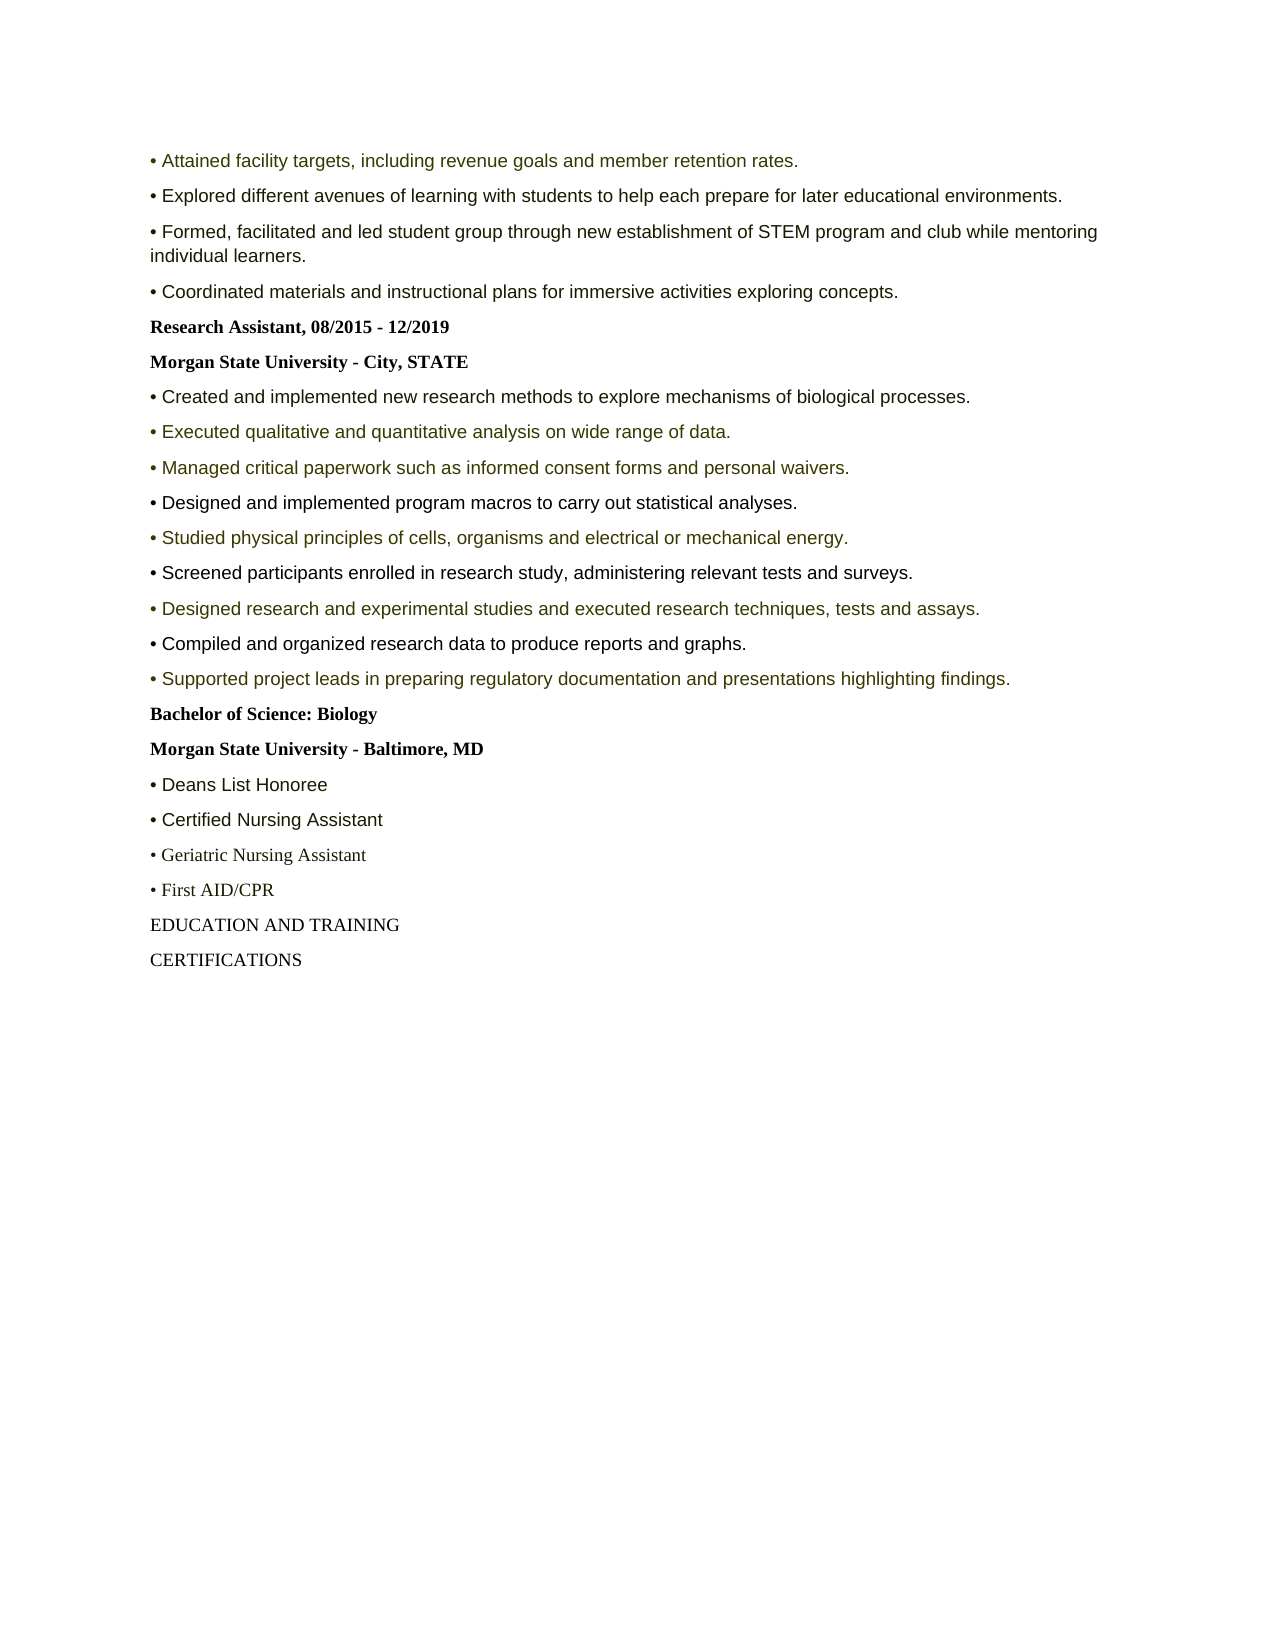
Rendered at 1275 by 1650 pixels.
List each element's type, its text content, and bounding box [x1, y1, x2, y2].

text Bachelor of Science: Biology [150, 703, 1125, 724]
text • Screened participants enrolled in research study, administering relevant tests and surveys. [150, 562, 1125, 584]
text Morgan State University - Baltimore, MD [150, 738, 1125, 760]
text • Certified Nursing Assistant [150, 808, 1125, 830]
text Research Assistant, 08/2015 - 12/2019 [150, 316, 1125, 337]
text • Deans List Honoree [150, 773, 1125, 795]
text • Coordinated materials and instructional plans for immersive activities exploring concepts. [150, 280, 1125, 302]
text CERTIFICATIONS [150, 949, 1125, 971]
text • Attained facility targets, including revenue goals and member retention rates. [150, 150, 1125, 172]
text • Executed qualitative and quantitative analysis on wide range of data. [150, 421, 1125, 443]
text • Supported project leads in preparing regulatory documentation and presentations highlighting findings. [150, 668, 1125, 689]
text • Formed, facilitated and led student group through new establishment of STEM program and club while mentoring individual learners. [150, 220, 1125, 267]
text • Compiled and organized research data to produce reports and graphs. [150, 632, 1125, 654]
text • Explored different avenues of learning with students to help each prepare for later educational environments. [150, 185, 1125, 207]
text • Geriatric Nursing Assistant [150, 844, 1125, 865]
text Morgan State University - City, STATE [150, 351, 1125, 372]
text • First AID/CPR [150, 879, 1125, 901]
text • Studied physical principles of cells, organisms and electrical or mechanical energy. [150, 527, 1125, 548]
text • Managed critical paperwork such as informed consent forms and personal waivers. [150, 456, 1125, 478]
text • Created and implemented new research methods to explore mechanisms of biological processes. [150, 386, 1125, 408]
text • Designed and implemented program macros to carry out statistical analyses. [150, 492, 1125, 513]
text EDUCATION AND TRAINING [150, 914, 1125, 936]
text • Designed research and experimental studies and executed research techniques, tests and assays. [150, 597, 1125, 619]
